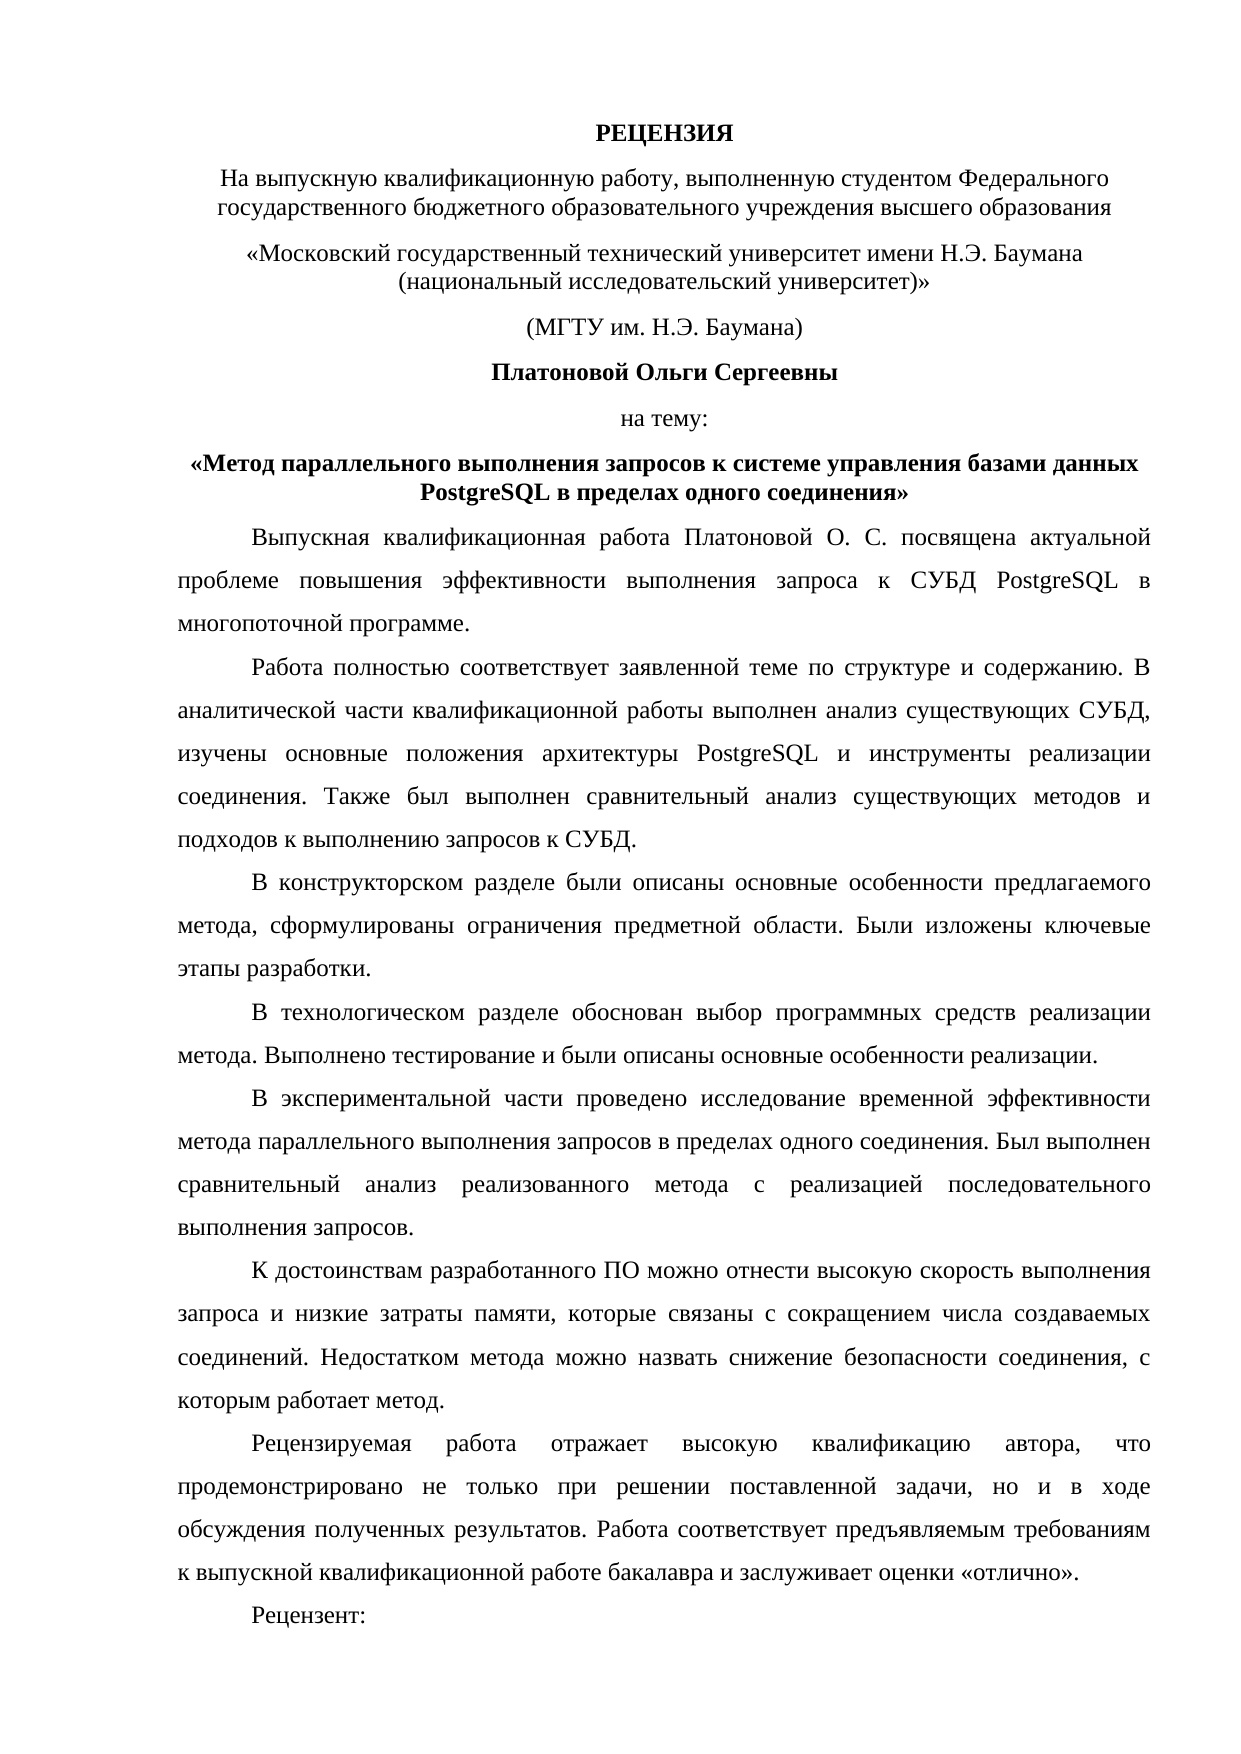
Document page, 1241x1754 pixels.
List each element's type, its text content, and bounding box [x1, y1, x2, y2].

text Рецензируемая работа отражает высокую квалификацию автора, что продемонстрировано не только при решении поставленной задачи, но и в ходе обсуждения полученных результатов. Работа соответствует предъявляемым требованиям к выпускной квалификационной работе бакалавра и заслуживает оценки «отлично». [177, 1428, 1152, 1586]
text На выпускную квалификационную работу, выполненную студентом Федерального государственного бюджетного образовательного учреждения высшего образования [177, 163, 1152, 221]
text Работа полностью соответствует заявленной теме по структуре и содержанию. В аналитической части квалификационной работы выполнен анализ существующих СУБД, изучены основные положения архитектуры PostgreSQL и инструменты реализации соединения. Также был выполнен сравнительный анализ существующих методов и подходов к выполнению запросов к СУБД. [177, 652, 1152, 853]
text (МГТУ им. Н.Э. Баумана) [177, 312, 1152, 341]
text РЕЦЕНЗИЯ [177, 118, 1152, 147]
text К достоинствам разработанного ПО можно отнести высокую скорость выполнения запроса и низкие затраты памяти, которые связаны с сокращением числа создаваемых соединений. Недостатком метода можно назвать снижение безопасности соединения, с которым работает метод. [177, 1255, 1152, 1413]
text «Московский государственный технический университет имени Н.Э. Баумана (национальный исследовательский университет)» [177, 238, 1152, 295]
text Платоновой Ольги Сергеевны [177, 357, 1152, 386]
text на тему: [177, 403, 1152, 431]
text Выпускная квалификационная работа Платоновой О. С. посвящена актуальной проблеме повышения эффективности выполнения запроса к СУБД PostgreSQL в многопоточной программе. [177, 522, 1152, 637]
text Рецензент: [177, 1600, 1152, 1629]
text В конструкторском разделе были описаны основные особенности предлагаемого метода, сформулированы ограничения предметной области. Были изложены ключевые этапы разработки. [177, 867, 1152, 982]
text В технологическом разделе обоснован выбор программных средств реализации метода. Выполнено тестирование и были описаны основные особенности реализации. [177, 997, 1152, 1068]
text В экспериментальной части проведено исследование временной эффективности метода параллельного выполнения запросов в пределах одного соединения. Был выполнен сравнительный анализ реализованного метода с реализацией последовательного выполнения запросов. [177, 1083, 1152, 1241]
text «Метод параллельного выполнения запросов к системе управления базами данных PostgreSQL в пределах одного соединения» [177, 448, 1152, 506]
